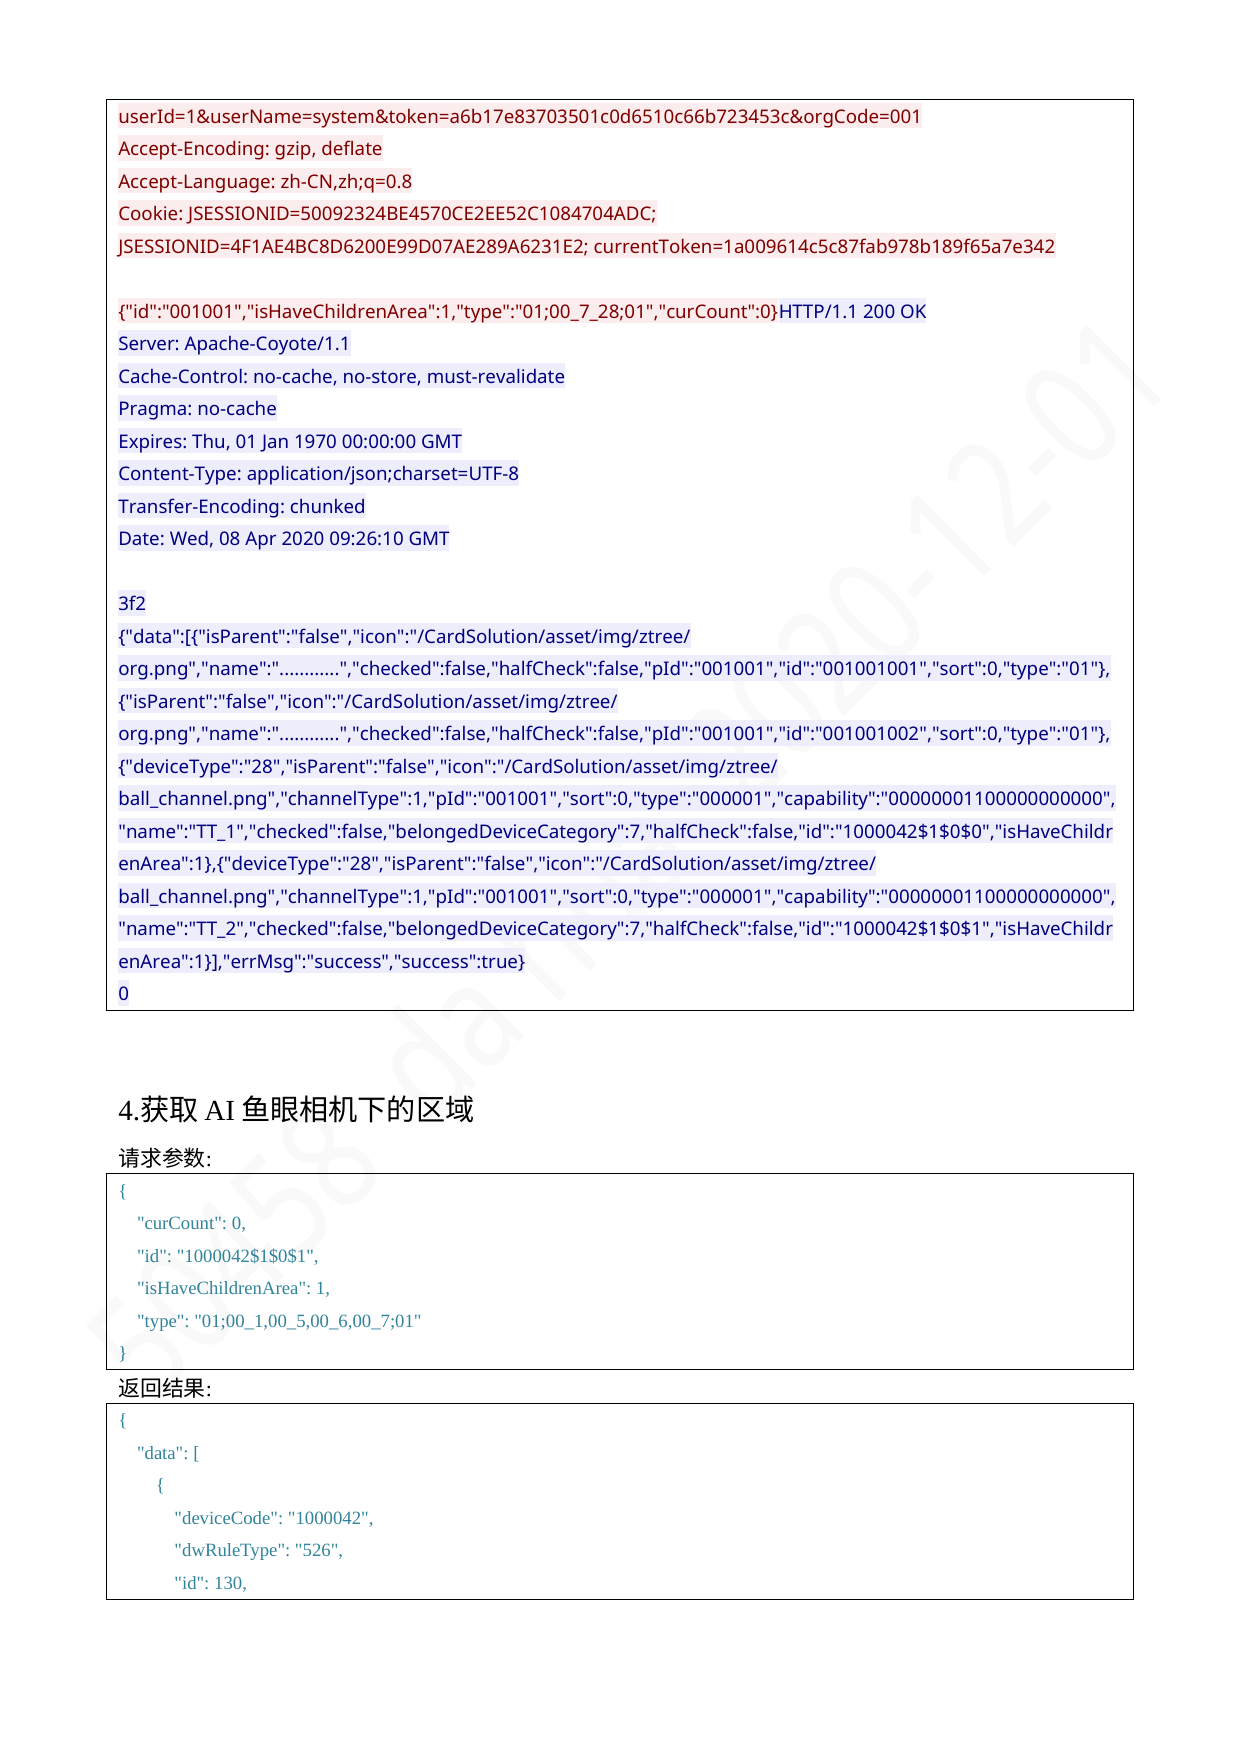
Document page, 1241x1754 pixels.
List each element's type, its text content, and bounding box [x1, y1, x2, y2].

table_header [107, 100, 1133, 1009]
text 返回结果: [118, 1370, 1122, 1403]
subtitle 4.获取AI鱼眼相机下的区域 [118, 1076, 1122, 1141]
text 请求参数: [118, 1141, 1122, 1173]
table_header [107, 1404, 1133, 1599]
table_header { "curCount": 0, "id": "1000042$1$0$1", "isHaveChildrenArea": 1, "type": "01;00_1,00_5,00_6,00_7;01" } [107, 1174, 1133, 1369]
